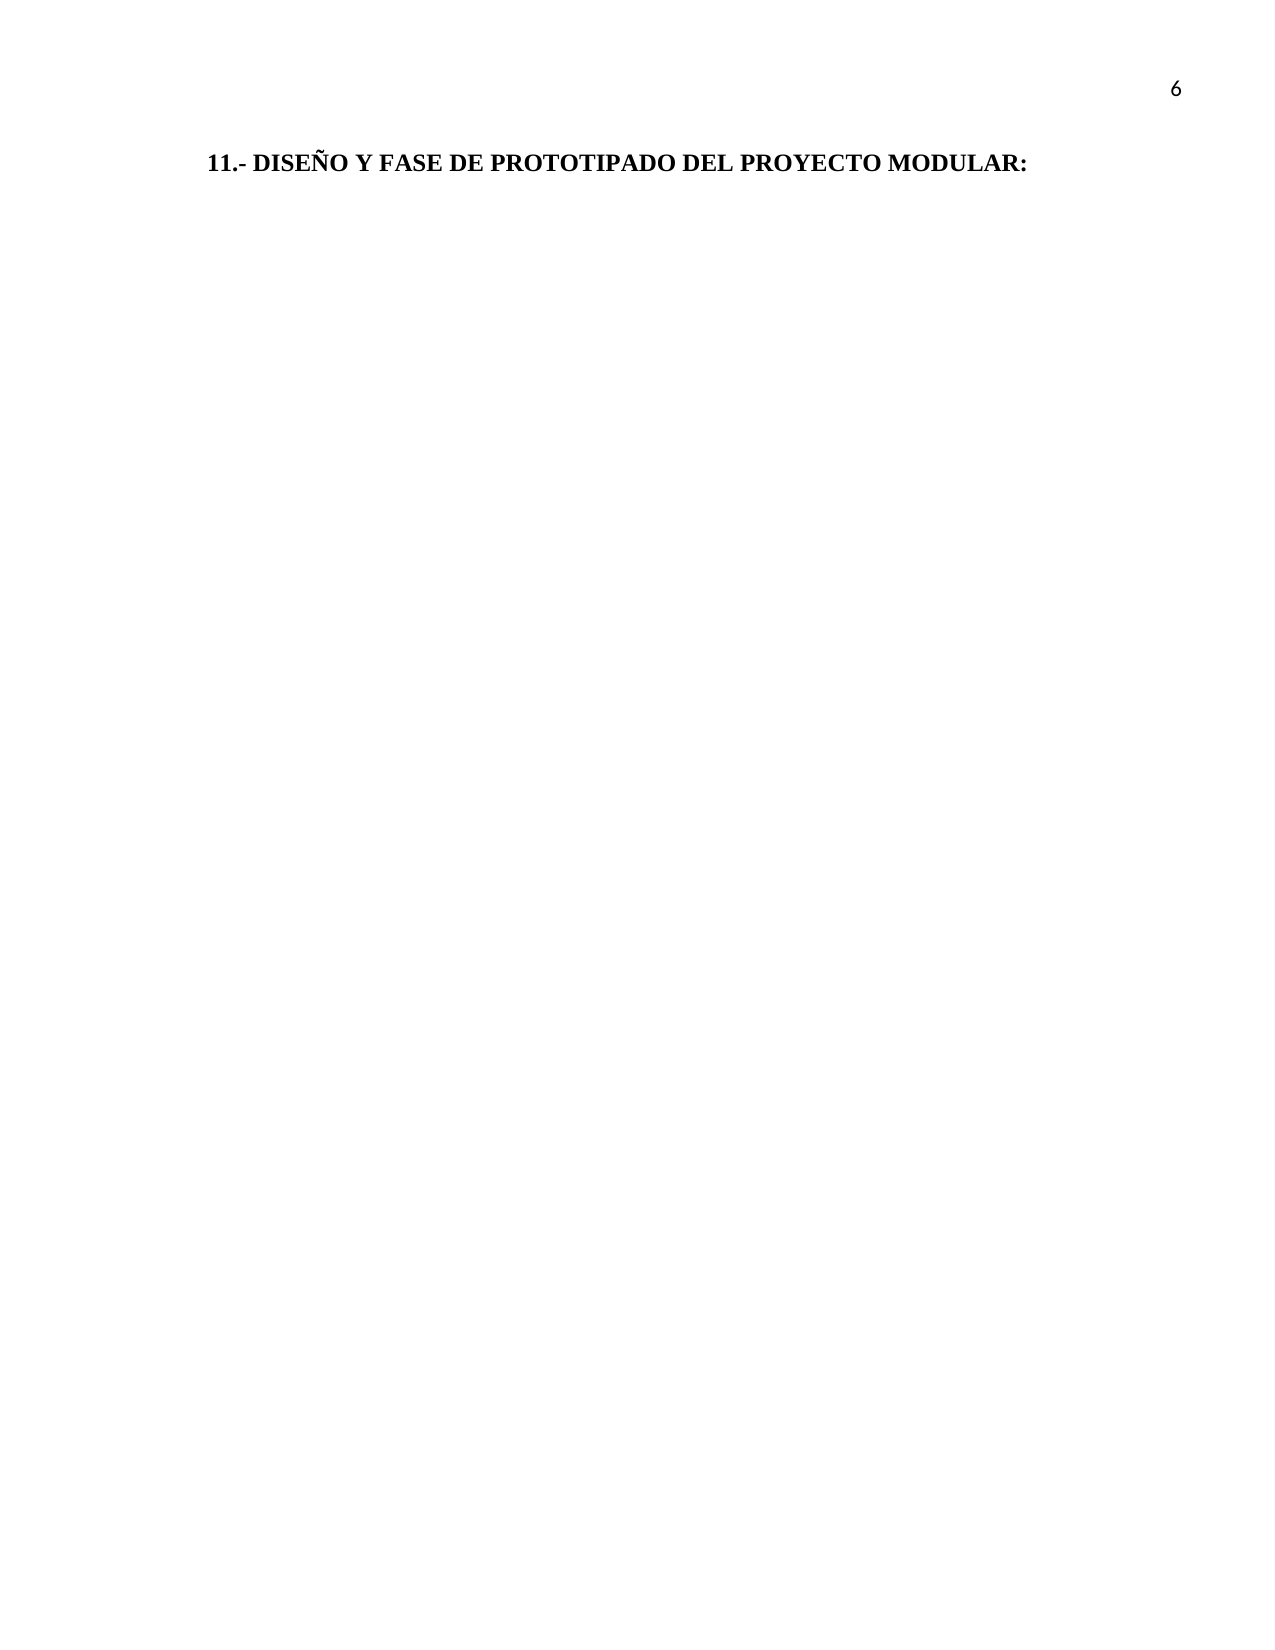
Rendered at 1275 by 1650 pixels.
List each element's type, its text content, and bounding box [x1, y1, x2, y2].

subtitle 11.- DISEÑO Y FASE DE PROTOTIPADO DEL PROYECTO MODULAR: [207, 148, 1127, 176]
